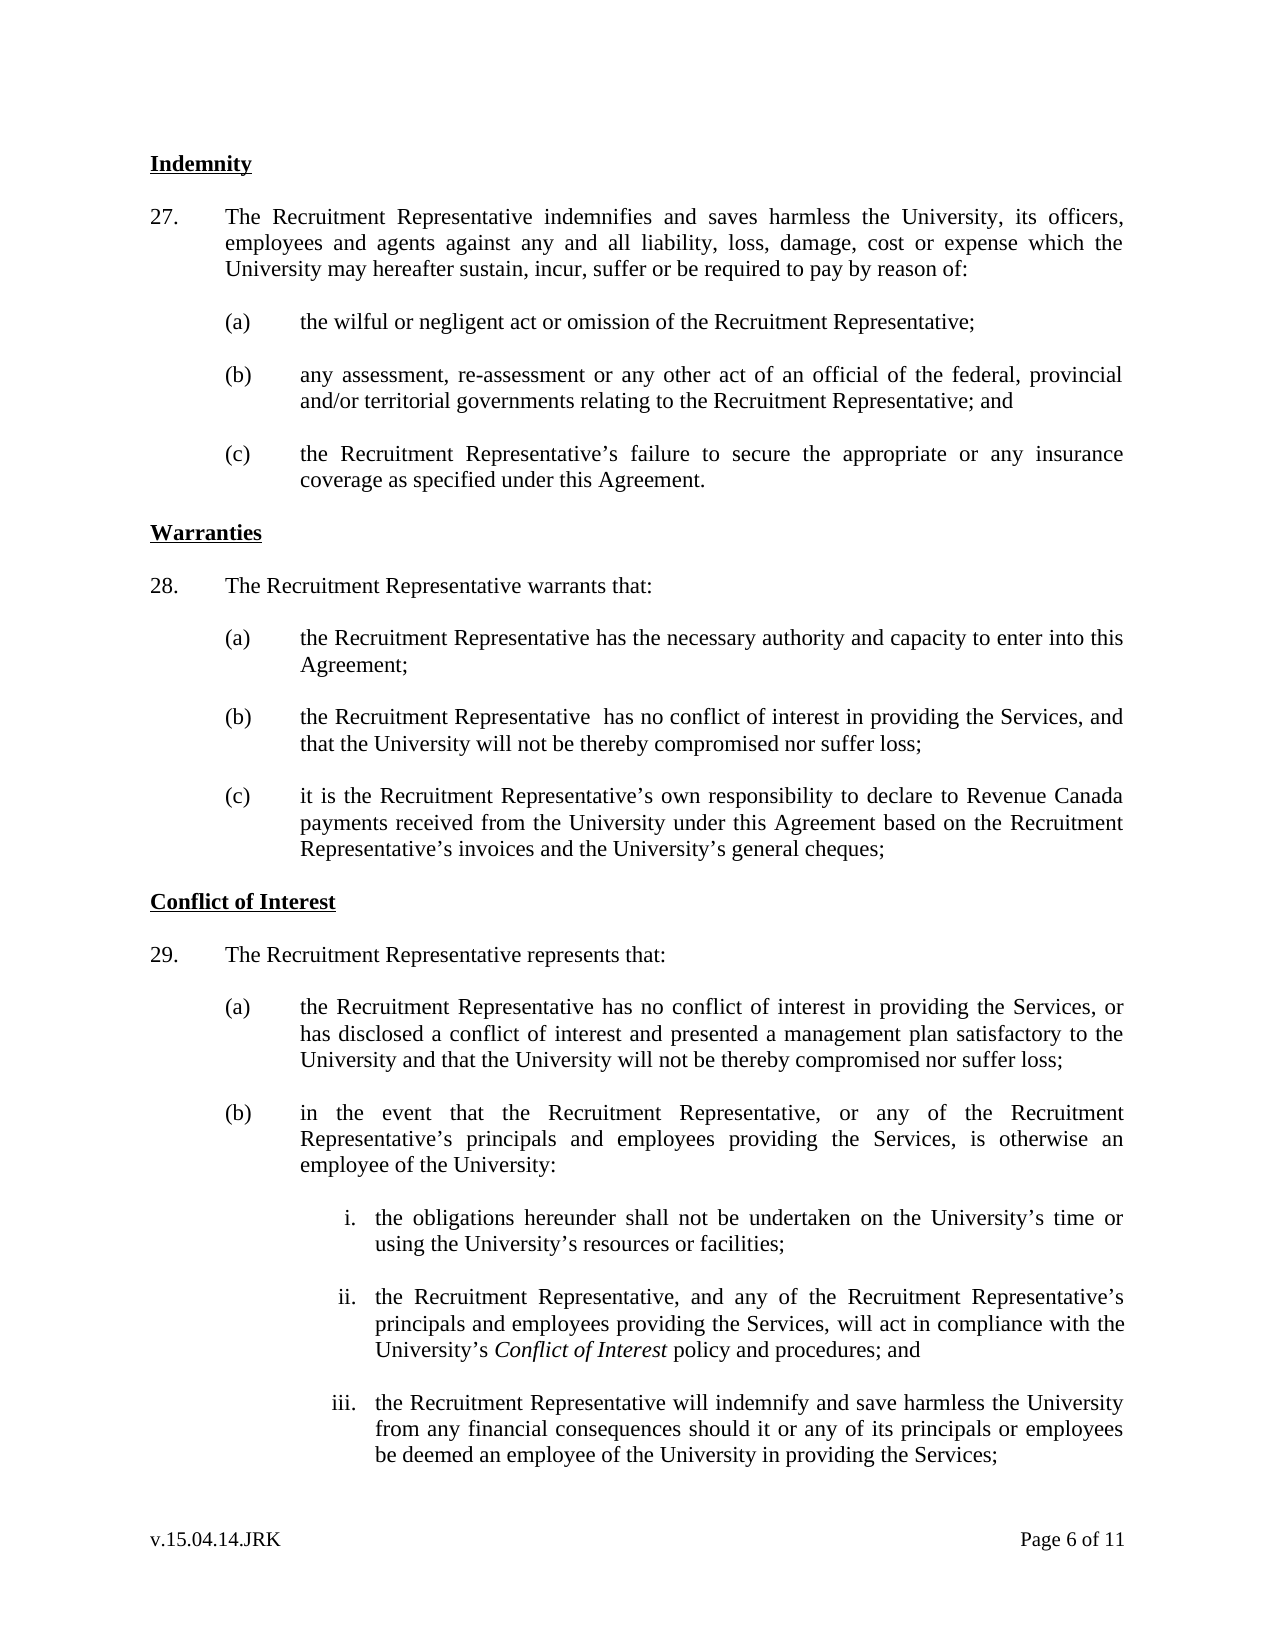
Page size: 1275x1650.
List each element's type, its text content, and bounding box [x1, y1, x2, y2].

list the Recruitment Representative has the necessary authority and capacity to enter into this Agreement; [225, 624, 1125, 677]
text Indemnity [150, 150, 1125, 176]
list the Recruitment Representative has no conflict of interest in providing the Services, or has disclosed a conflict of interest and presented a management plan satisfactory to the University and that the University will not be thereby compromised nor suffer loss; [225, 993, 1125, 1072]
list in the event that the Recruitment Representative, or any of the Recruitment Representative’s principals and employees providing the Services, is otherwise an employee of the University: [225, 1099, 1125, 1178]
list the Recruitment Representative’s failure to secure the appropriate or any insurance coverage as specified under this Agreement. [225, 440, 1125, 493]
list The Recruitment Representative indemnifies and saves harmless the University, its officers, employees and agents against any and all liability, loss, damage, cost or expense which the University may hereafter sustain, incur, suffer or be required to pay by reason of: [150, 203, 1125, 282]
list the Recruitment Representative, and any of the Recruitment Representative’s principals and employees providing the Services, will act in compliance with the University’s Conflict of Interest policy and procedures; and [356, 1283, 1125, 1362]
list it is the Recruitment Representative’s own responsibility to declare to Revenue Canada payments received from the University under this Agreement based on the Recruitment Representative’s invoices and the University’s general cheques; [225, 782, 1125, 862]
list The Recruitment Representative represents that: [150, 941, 1125, 967]
text Conflict of Interest [150, 888, 1125, 914]
list the Recruitment Representative has no conflict of interest in providing the Services, and that the University will not be thereby compromised nor suffer loss; [225, 703, 1125, 756]
text Warranties [150, 519, 1125, 545]
list the obligations hereunder shall not be undertaken on the University’s time or using the University’s resources or facilities; [356, 1204, 1125, 1257]
list any assessment, re-assessment or any other act of an official of the federal, provincial and/or territorial governments relating to the Recruitment Representative; and [225, 361, 1125, 413]
list the wilful or negligent act or omission of the Recruitment Representative; [225, 308, 1125, 334]
list The Recruitment Representative warrants that: [150, 572, 1125, 598]
list the Recruitment Representative will indemnify and save harmless the University from any financial consequences should it or any of its principals or employees be deemed an employee of the University in providing the Services; [356, 1389, 1125, 1468]
